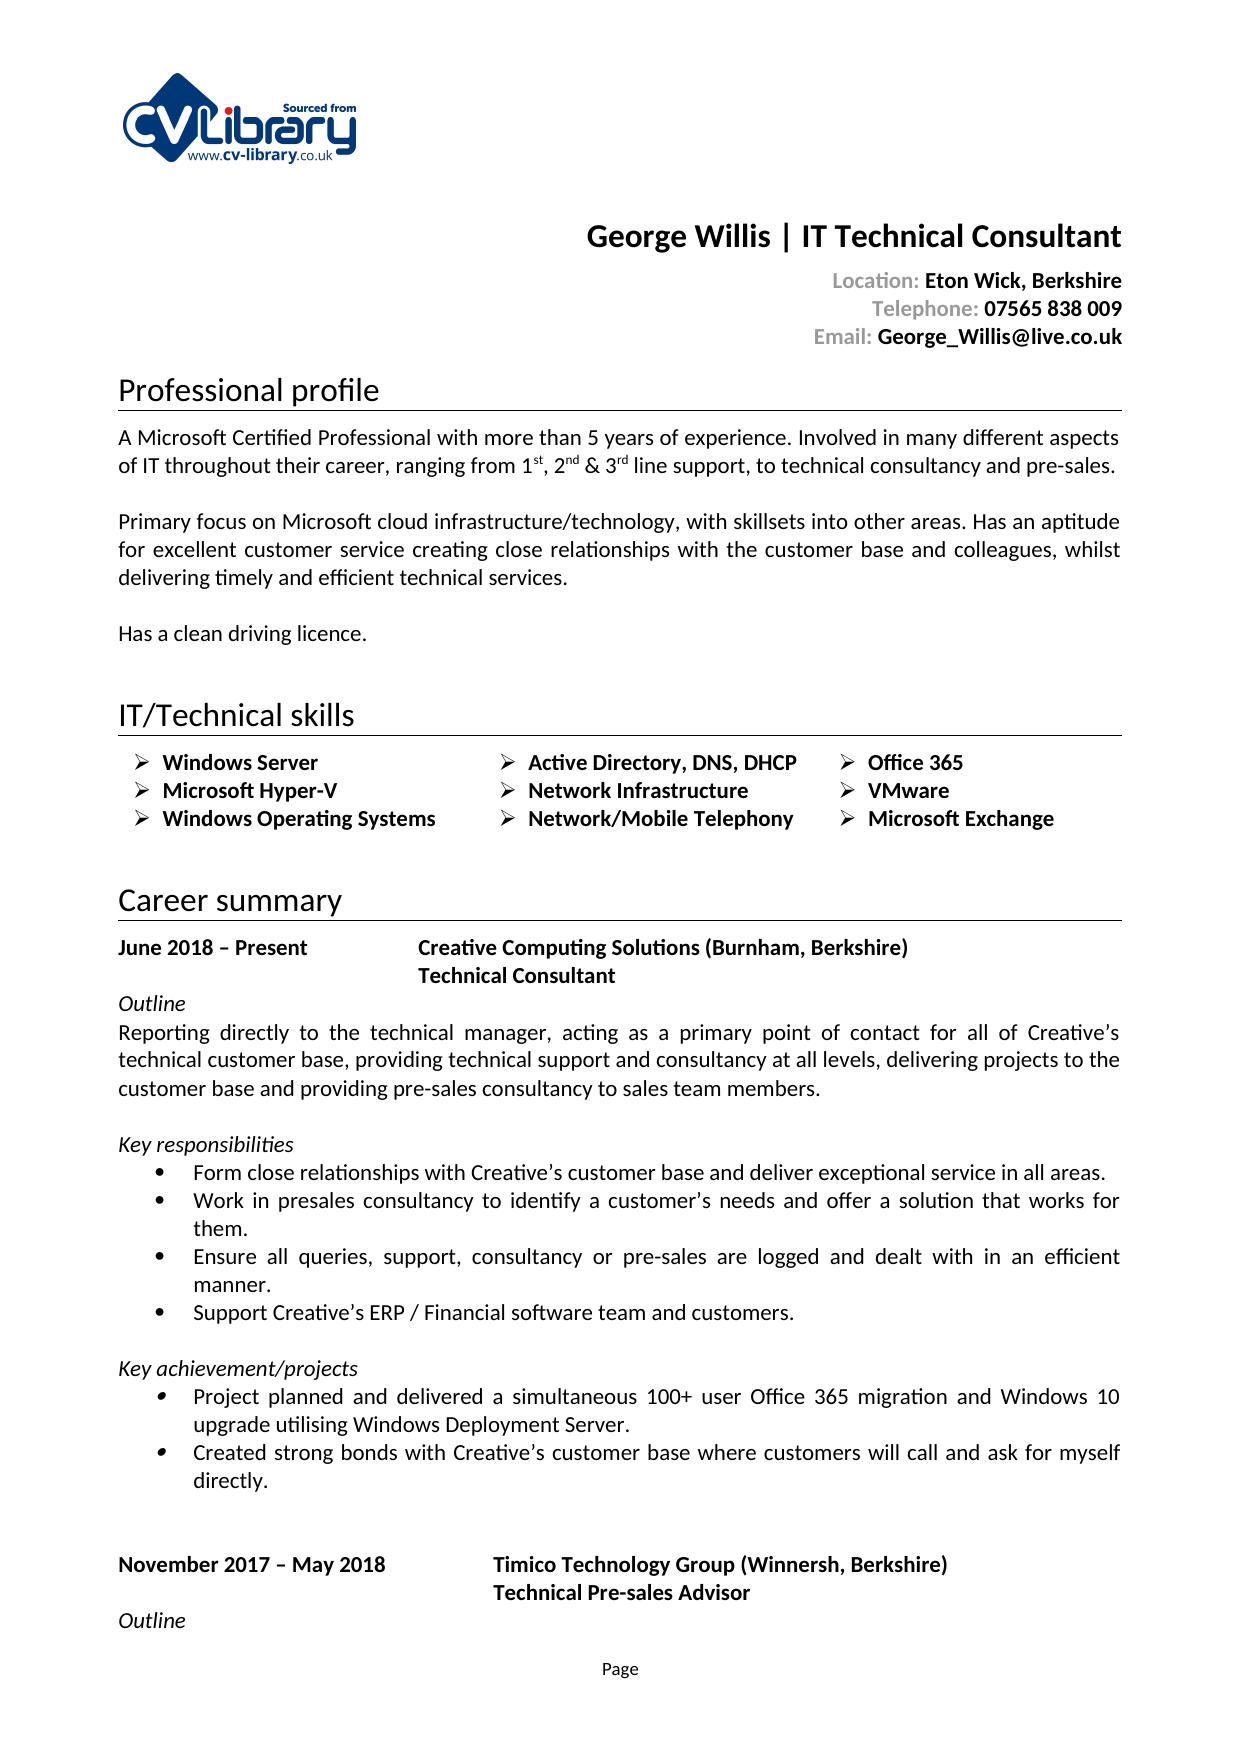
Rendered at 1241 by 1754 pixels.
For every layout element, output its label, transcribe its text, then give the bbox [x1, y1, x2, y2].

text Primary focus on Microsoft cloud infrastructure/technology, with skillsets into other areas. Has an aptitude for excellent customer service creating close relationships with the customer base and colleagues, whilst delivering timely and efficient technical services. [118, 507, 1122, 591]
text Email: George_Willis@live.co.uk [118, 322, 1122, 350]
list Ensure all queries, support, consultancy or pre-sales are logged and dealt with in an efficient manner. [156, 1242, 1122, 1298]
text Professional profile [118, 369, 1122, 410]
text IT/Technical skills [118, 694, 1122, 735]
table_header Active Directory, DNS, DHCP Network Infrastructure Network/Mobile Telephony [473, 749, 812, 861]
text Has a clean driving licence. [118, 619, 1122, 647]
picture [118, 73, 361, 164]
text Key responsibilities [118, 1130, 1122, 1158]
text Career summary [118, 879, 1122, 920]
text Technical Pre-sales Advisor [118, 1578, 1122, 1606]
table_header Windows Server Microsoft Hyper-V Windows Operating Systems [107, 749, 472, 861]
text Telephone: 07565 838 009 [118, 294, 1122, 322]
list Support Creative’s ERP / Financial software team and customers. [156, 1298, 1122, 1326]
text Technical Consultant [118, 962, 1122, 989]
text June 2018 – Present Creative Computing Solutions (Burnham, Berkshire) [118, 933, 1122, 962]
table_header Office 365 VMware Microsoft Exchange [812, 749, 1133, 861]
text Key achievement/projects [118, 1354, 1122, 1382]
list Project planned and delivered a simultaneous 100+ user Office 365 migration and Windows 10 upgrade utilising Windows Deployment Server. [156, 1382, 1122, 1438]
list Work in presales consultancy to identify a customer’s needs and offer a solution that works for them. [156, 1186, 1122, 1242]
text George Willis | IT Technical Consultant [118, 215, 1122, 256]
text Location: Eton Wick, Berkshire [118, 266, 1122, 294]
list Created strong bonds with Creative’s customer base where customers will call and ask for myself directly. [156, 1438, 1122, 1494]
text A Microsoft Certified Professional with more than 5 years of experience. Involved in many different aspects of IT throughout their career, ranging from 1st, 2nd & 3rd line support, to technical consultancy and pre-sales. [118, 423, 1122, 479]
text November 2017 – May 2018 Timico Technology Group (Winnersh, Berkshire) [118, 1550, 1122, 1578]
text Outline [118, 1606, 1122, 1634]
text Outline [118, 989, 1122, 1018]
text Reporting directly to the technical manager, acting as a primary point of contact for all of Creative’s technical customer base, providing technical support and consultancy at all levels, delivering projects to the customer base and providing pre-sales consultancy to sales team members. [118, 1018, 1122, 1102]
list Form close relationships with Creative’s customer base and deliver exceptional service in all areas. [156, 1158, 1122, 1186]
